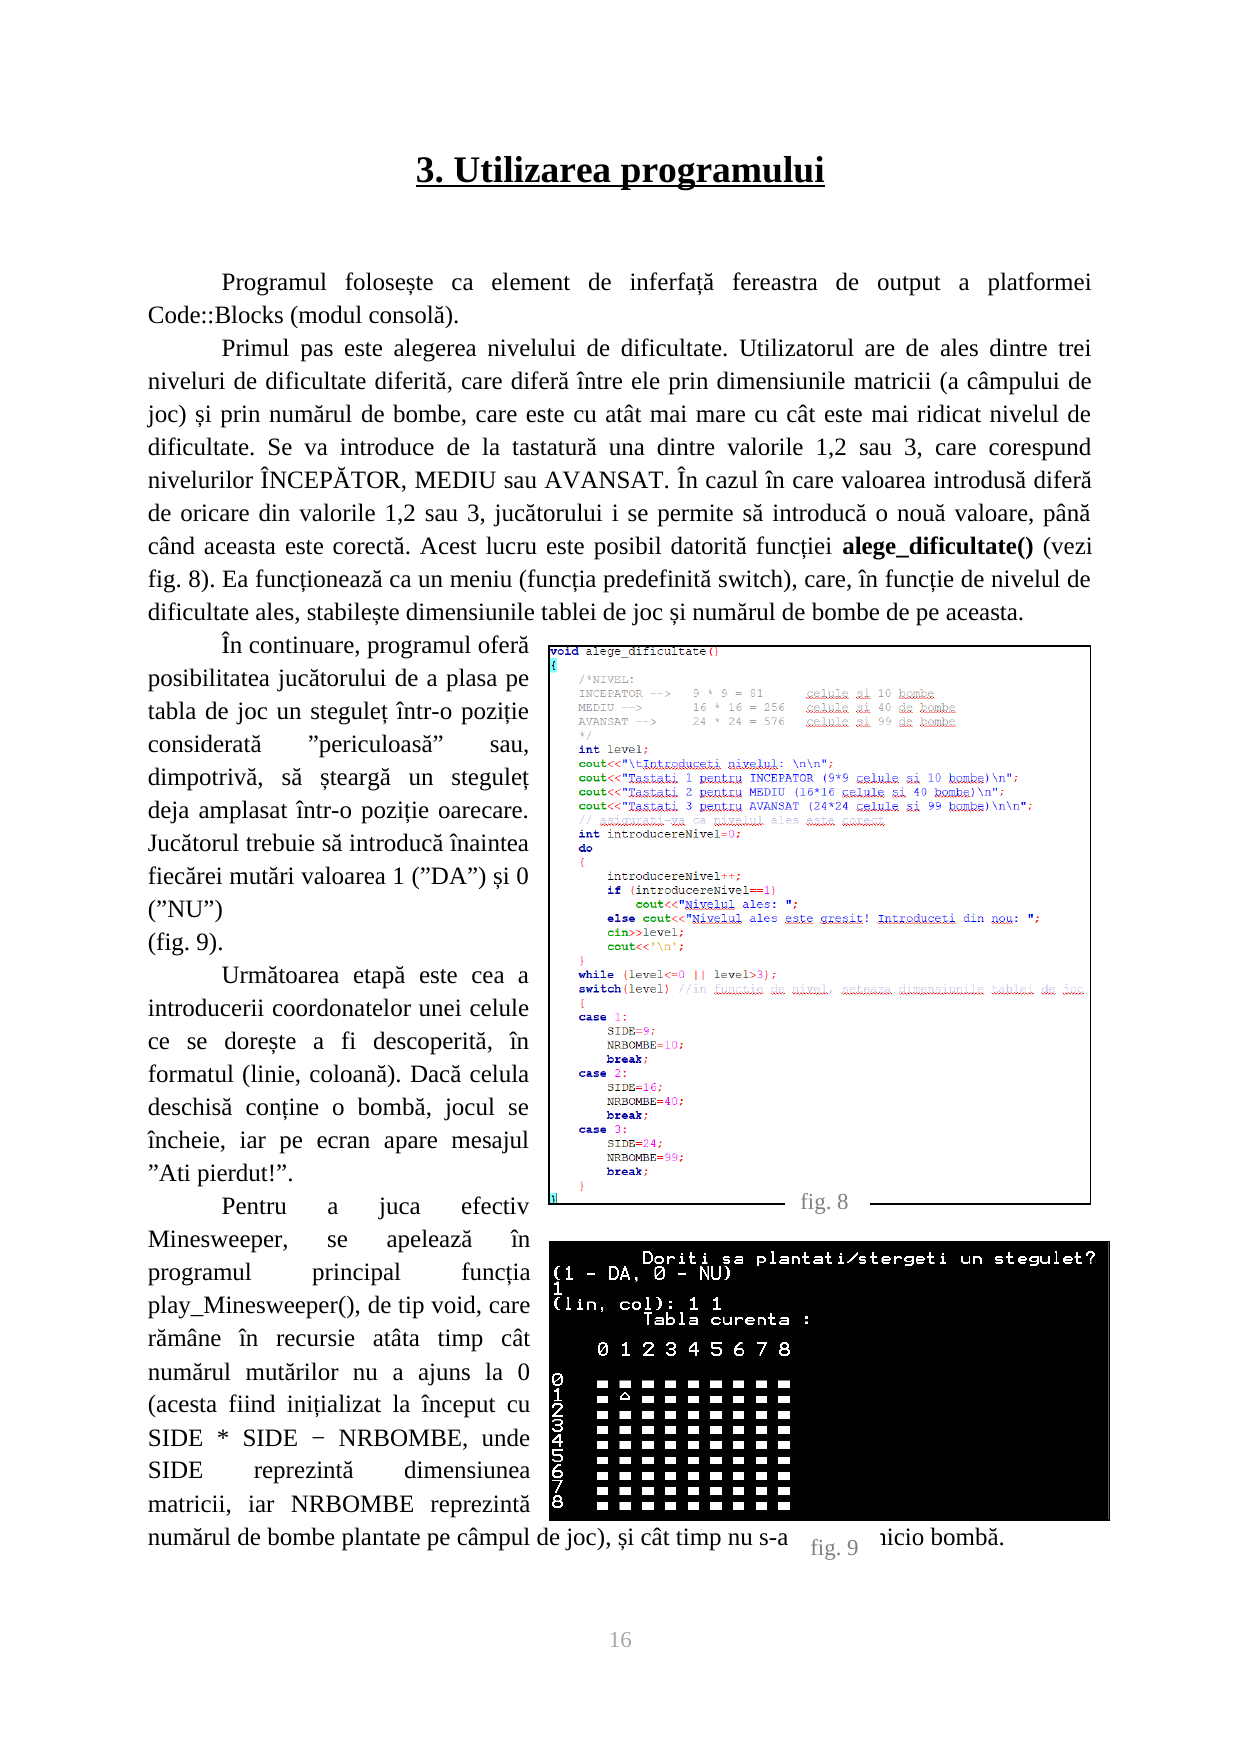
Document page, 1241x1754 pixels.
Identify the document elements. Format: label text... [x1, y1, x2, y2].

text Următoarea etapă este cea a introducerii coordonatelor unei celule ce se dorește a fi descoperită, în formatul (linie, coloană). Dacă celula deschisă conține o bombă, jocul se încheie, iar pe ecran apare mesajul ”Ati pierdut!”. [148, 960, 548, 1187]
picture [551, 1242, 1109, 1519]
text Primul pas este alegerea nivelului de dificultate. Utilizatorul are de ales dintre trei niveluri de dificultate diferită, care diferă între ele prin dimensiunile matricii (a câmpului de joc) și prin numărul de bombe, care este cu atât mai mare cu cât este mai ridicat nivelul de dificultate. Se va introduce de la tastatură una dintre valorile 1,2 sau 3, care corespund nivelurilor ÎNCEPĂTOR, MEDIU sau AVANSAT. În cazul în care valoarea introdusă diferă de oricare din valorile 1,2 sau 3, jucătorului i se permite să introducă o nouă valoare, până când aceasta este corectă. Acest lucru este posibil datorită funcției alege_dificultate() (vezi fig. 8). Ea funcționează ca un meniu (funcția predefinită switch), care, în funcție de nivelul de dificultate ales, stabilește dimensiunile tablei de joc și numărul de bombe de pe aceasta. [148, 333, 1093, 626]
text 3. Utilizarea programului [148, 148, 1093, 191]
picture [550, 647, 1090, 1203]
text În continuare, programul oferă posibilitatea jucătorului de a plasa pe tabla de joc un steguleț într-o poziție considerată ”periculoasă” sau, dimpotrivă, să șteargă un steguleț deja amplasat într-o poziție oarecare. Jucătorul trebuie să introducă înaintea fiecărei mutări valoarea 1 (”DA”) și 0 (”NU”) (fig. 9). [148, 630, 1093, 956]
text Programul folosește ca element de inferfață fereastra de output a platformei Code::Blocks (modul consolă). [148, 267, 1093, 329]
